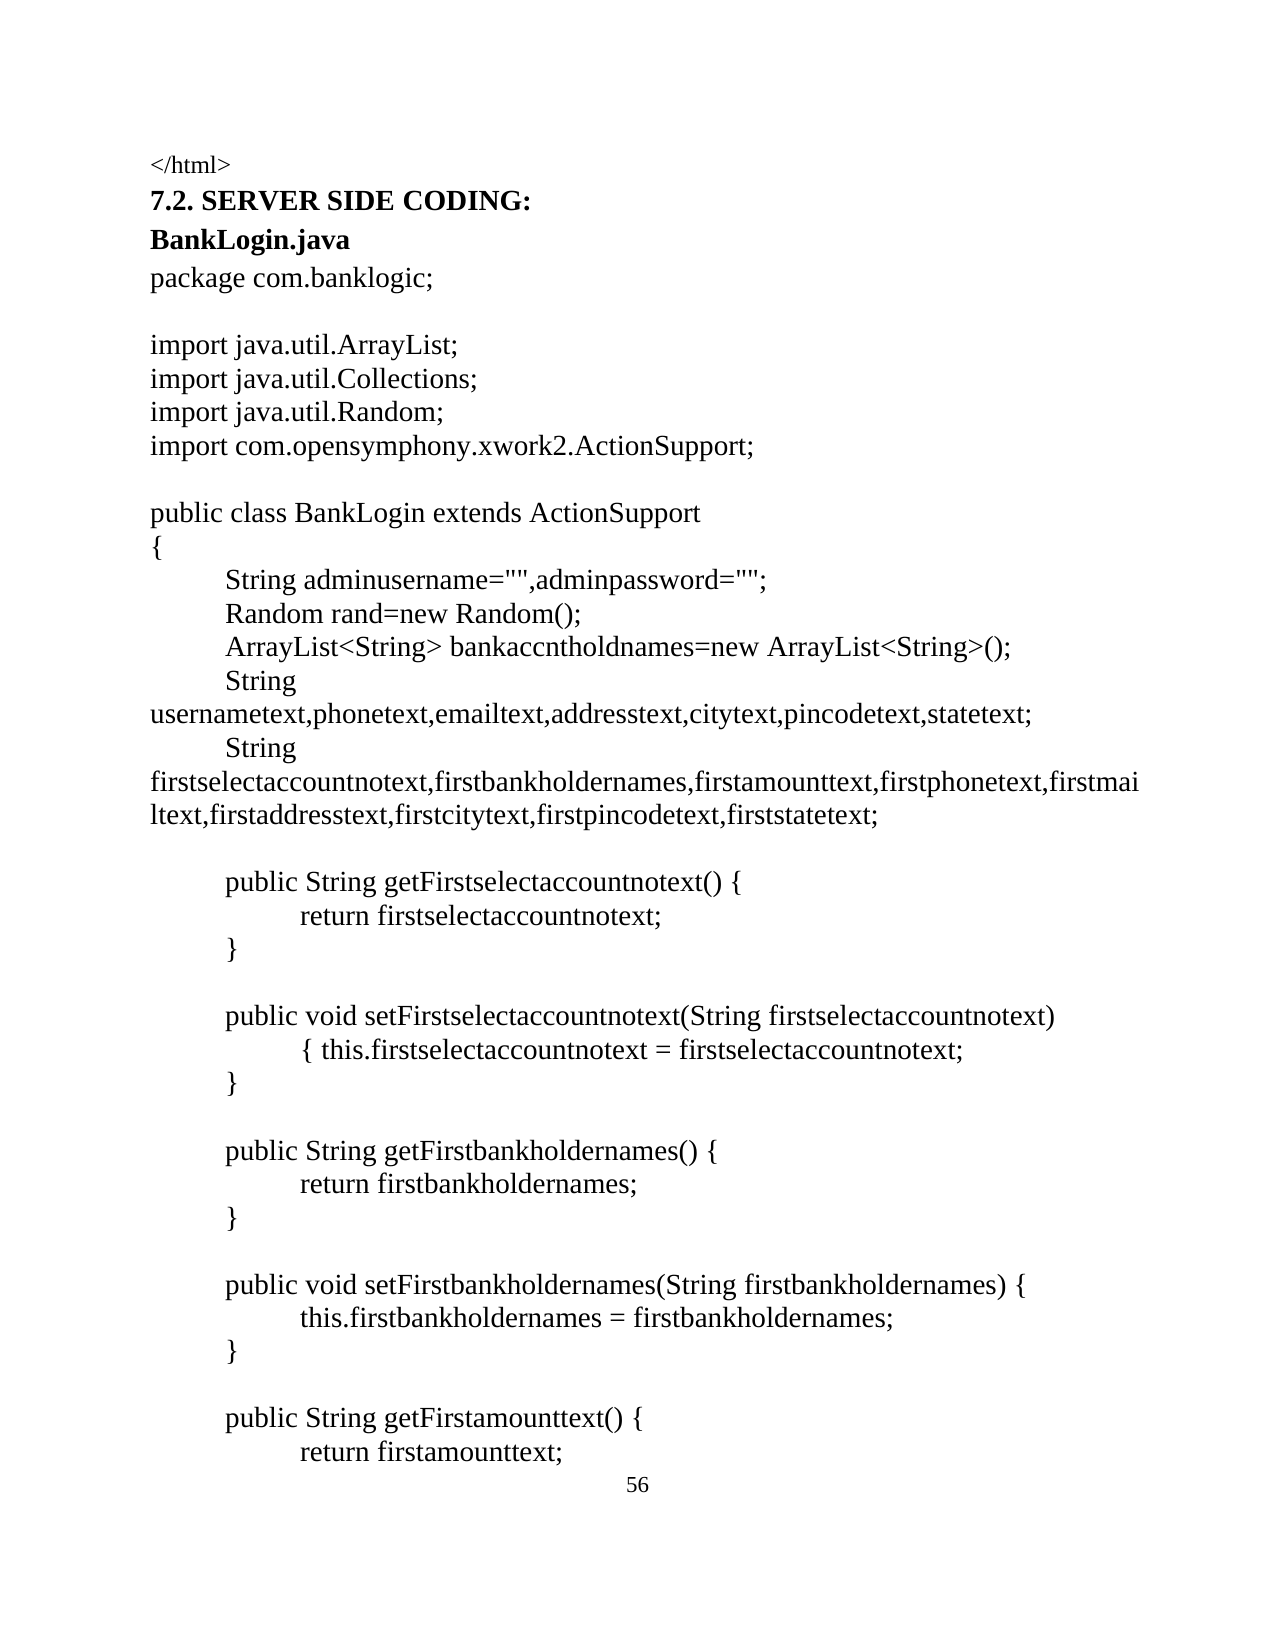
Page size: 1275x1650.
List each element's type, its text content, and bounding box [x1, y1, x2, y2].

text public String getFirstselectaccountnotext() { return firstselectaccountnotext; [225, 864, 746, 931]
text } [225, 1066, 1271, 1099]
text } [225, 1334, 1271, 1367]
text ArrayList<String> bankaccntholdnames=new ArrayList<String>(); [225, 629, 1271, 663]
text { [150, 529, 1271, 562]
text import com.opensymphony.xwork2.ActionSupport; [150, 428, 1271, 462]
text import java.util.ArrayList; import java.util.Collections; import java.util.Random; [150, 327, 480, 428]
text public void setFirstselectaccountnotext(String firstselectaccountnotext) { this.firstselectaccountnotext = firstselectaccountnotext; [225, 998, 1271, 1065]
text public String getFirstamounttext() { return firstamounttext; [225, 1400, 647, 1467]
text BankLogin.java [150, 222, 1271, 255]
text public class BankLogin extends ActionSupport [150, 495, 1271, 529]
text String usernametext,phonetext,emailtext,addresstext,citytext,pincodetext,statetext; [150, 663, 1035, 730]
text public String getFirstbankholdernames() { return firstbankholdernames; [225, 1133, 721, 1200]
text </html> [150, 150, 1271, 179]
text } [225, 1200, 1271, 1233]
text package com.banklogic; [150, 260, 1271, 294]
text String adminusername="",adminpassword=""; Random rand=new Random(); [225, 562, 849, 629]
subtitle SERVER SIDE CODING: [150, 183, 1271, 217]
text } [225, 931, 1271, 965]
text public void setFirstbankholdernames(String firstbankholdernames) { this.firstbankholdernames = firstbankholdernames; [225, 1267, 1030, 1334]
text String firstselectaccountnotext,firstbankholdernames,firstamounttext,firstphonetext,firstmai ltext,firstaddresstext,firstcitytext,firstpincodetext,firststatetext; [150, 730, 1271, 831]
